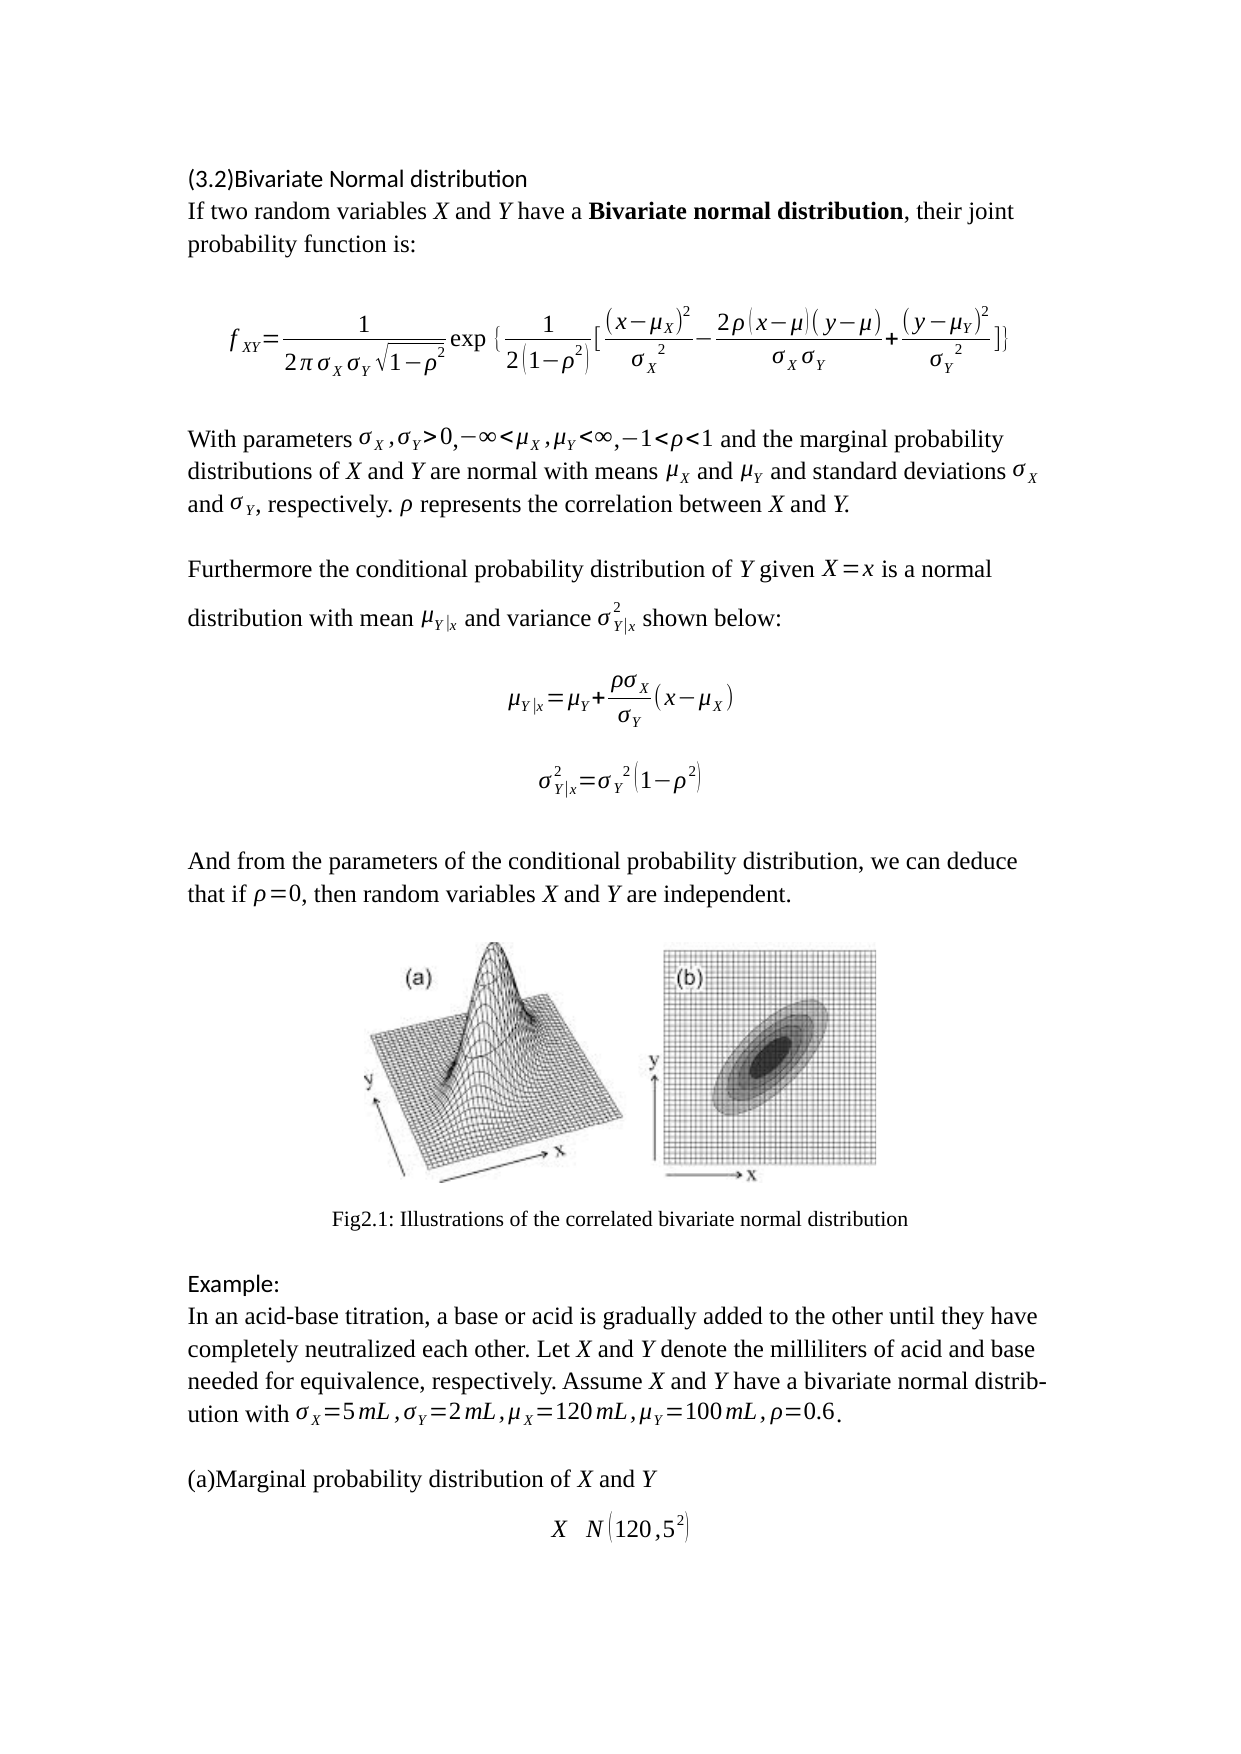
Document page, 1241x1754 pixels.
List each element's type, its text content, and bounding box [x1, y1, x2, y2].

text In an acid-base titration, a base or acid is gradually added to the other until they have completely neutralized each other. Let X and Y denote the milliliters of acid and base needed for equivalence, respectively. Assume X and Y have a bivariate normal distrib- [187, 1299, 1053, 1397]
text Furthermore the conditional probability distribution of Y given is a normal distribution with mean and variance shown below: [187, 552, 1053, 649]
text If two random variables X and Y have a Bivariate normal distribution, their joint probability function is: [187, 194, 1053, 259]
text Fig2.1: Illustrations of the correlated bivariate normal distribution [187, 1202, 1053, 1234]
text (a)Marginal probability distribution of X and Y [187, 1462, 1053, 1494]
picture [363, 942, 877, 1183]
text With parameters ,, and the marginal probability distributions of X and Y are normal with means and and standard deviations and , respectively. represents the correlation between X and Y. [187, 422, 1053, 519]
text Example: [187, 1267, 1053, 1299]
text ution with . [187, 1397, 1053, 1429]
text (3.2)Bivariate Normal distribution [187, 162, 1053, 194]
text And from the parameters of the conditional probability distribution, we can deduce that if , then random variables X and Y are independent. [187, 844, 1053, 909]
